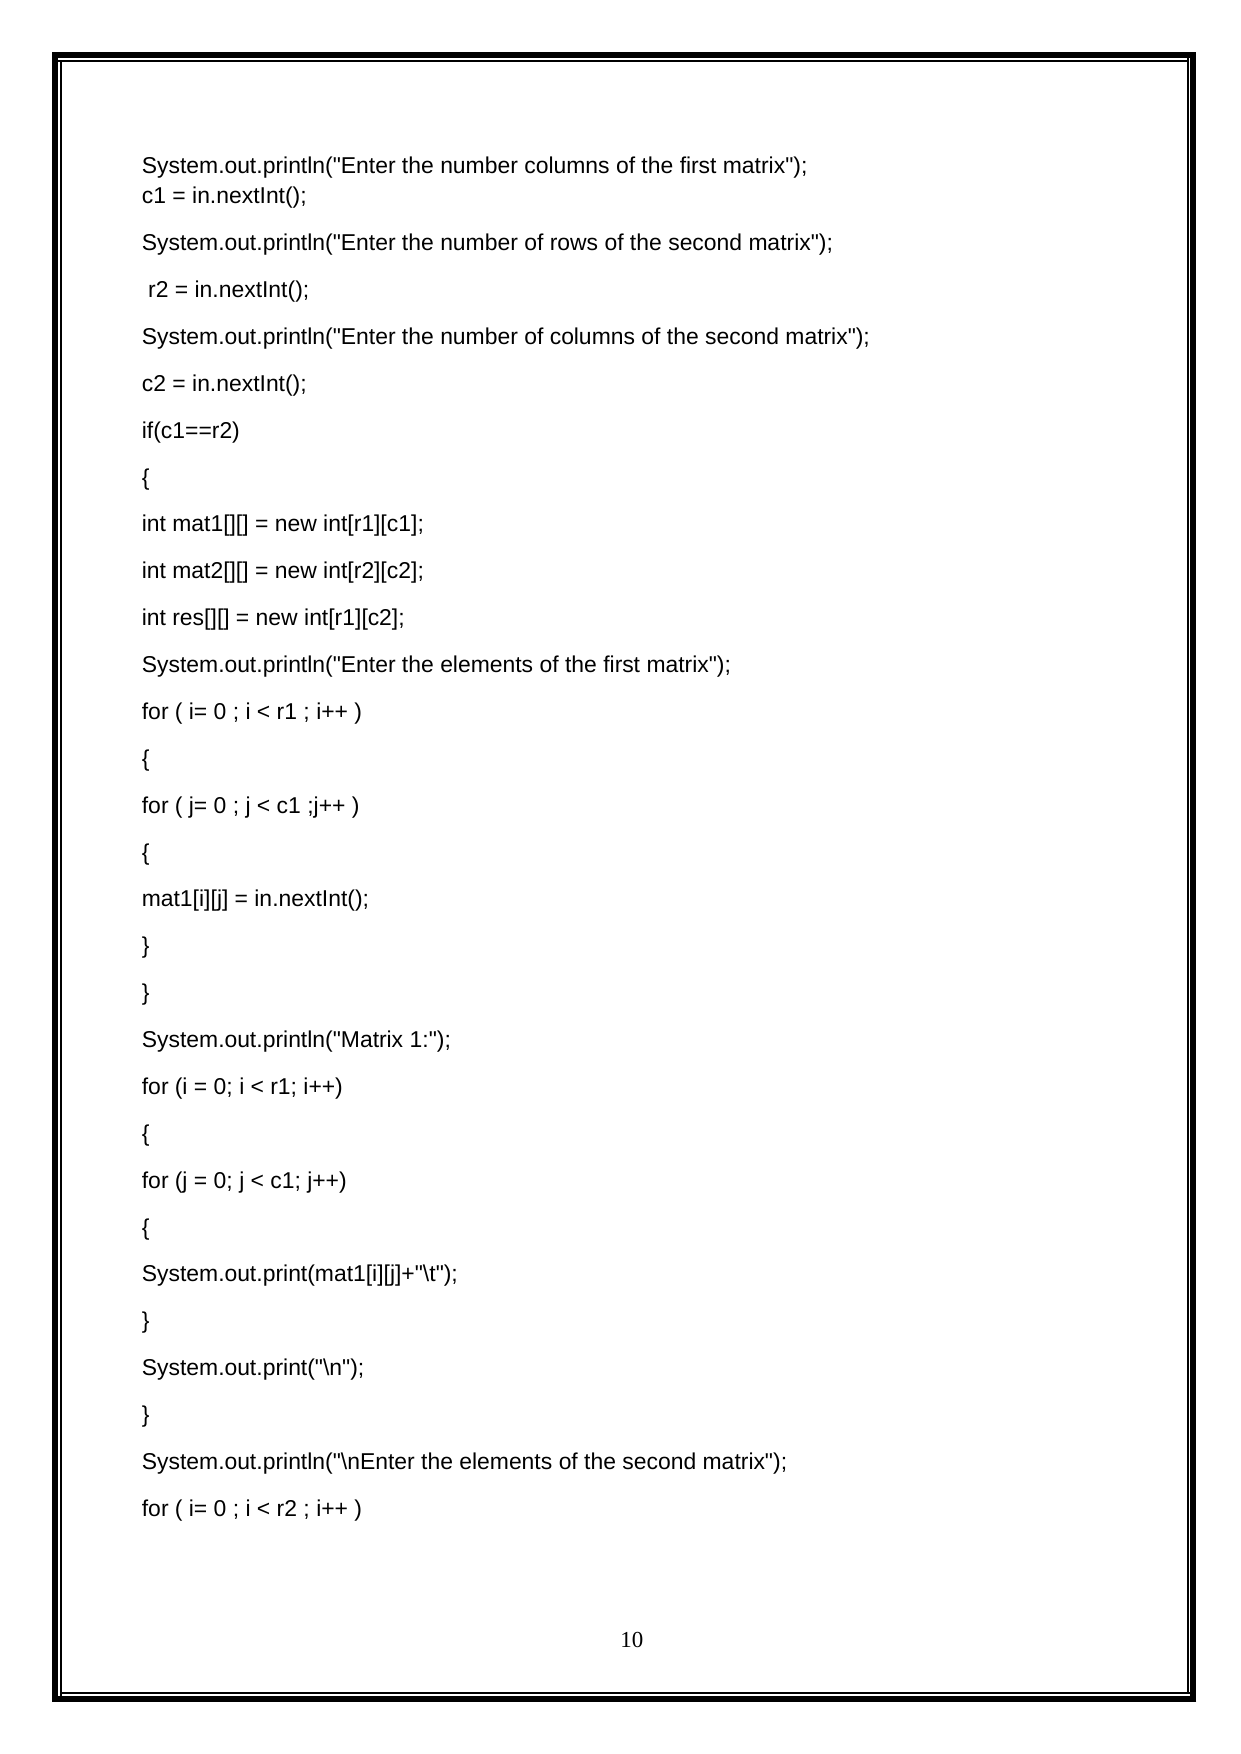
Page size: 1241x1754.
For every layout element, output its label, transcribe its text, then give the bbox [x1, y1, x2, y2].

text System.out.println("Enter the elements of the first matrix"); [142, 651, 1187, 677]
text System.out.println("Matrix 1:"); [142, 1026, 1187, 1052]
text for ( i= 0 ; i < r2 ; i++ ) [142, 1495, 1187, 1521]
text System.out.println("Enter the number of columns of the second matrix"); [142, 323, 1187, 349]
text if(c1==r2) [142, 417, 1187, 443]
text int mat1[][] = new int[r1][c1]; [142, 510, 1187, 537]
text System.out.print("\n"); [142, 1354, 1187, 1381]
text for ( i= 0 ; i < r1 ; i++ ) [142, 698, 1187, 724]
text for (i = 0; i < r1; i++) [142, 1073, 1187, 1099]
text System.out.println("Enter the number of rows of the second matrix"); [142, 229, 1187, 256]
text int res[][] = new int[r1][c2]; [142, 604, 1187, 631]
text mat1[i][j] = in.nextInt(); [142, 885, 1187, 912]
text c1 = in.nextInt(); [142, 182, 1187, 209]
text { [142, 745, 1187, 771]
text } [142, 979, 1187, 1006]
text { [142, 463, 1187, 490]
text for (j = 0; j < c1; j++) [142, 1167, 1187, 1193]
text { [142, 838, 1187, 865]
text System.out.println("\nEnter the elements of the second matrix"); [142, 1448, 1187, 1474]
text { [142, 1213, 1187, 1240]
text } [142, 932, 1187, 959]
text for ( j= 0 ; j < c1 ;j++ ) [142, 792, 1187, 818]
text c2 = in.nextInt(); [142, 370, 1187, 396]
text { [142, 1120, 1187, 1146]
text } [142, 1307, 1187, 1334]
text } [142, 1401, 1187, 1427]
text System.out.print(mat1[i][j]+"\t"); [142, 1260, 1187, 1287]
text System.out.println("Enter the number columns of the first matrix"); [67, 152, 1187, 178]
text int mat2[][] = new int[r2][c2]; [142, 557, 1187, 584]
text r2 = in.nextInt(); [142, 276, 1187, 302]
